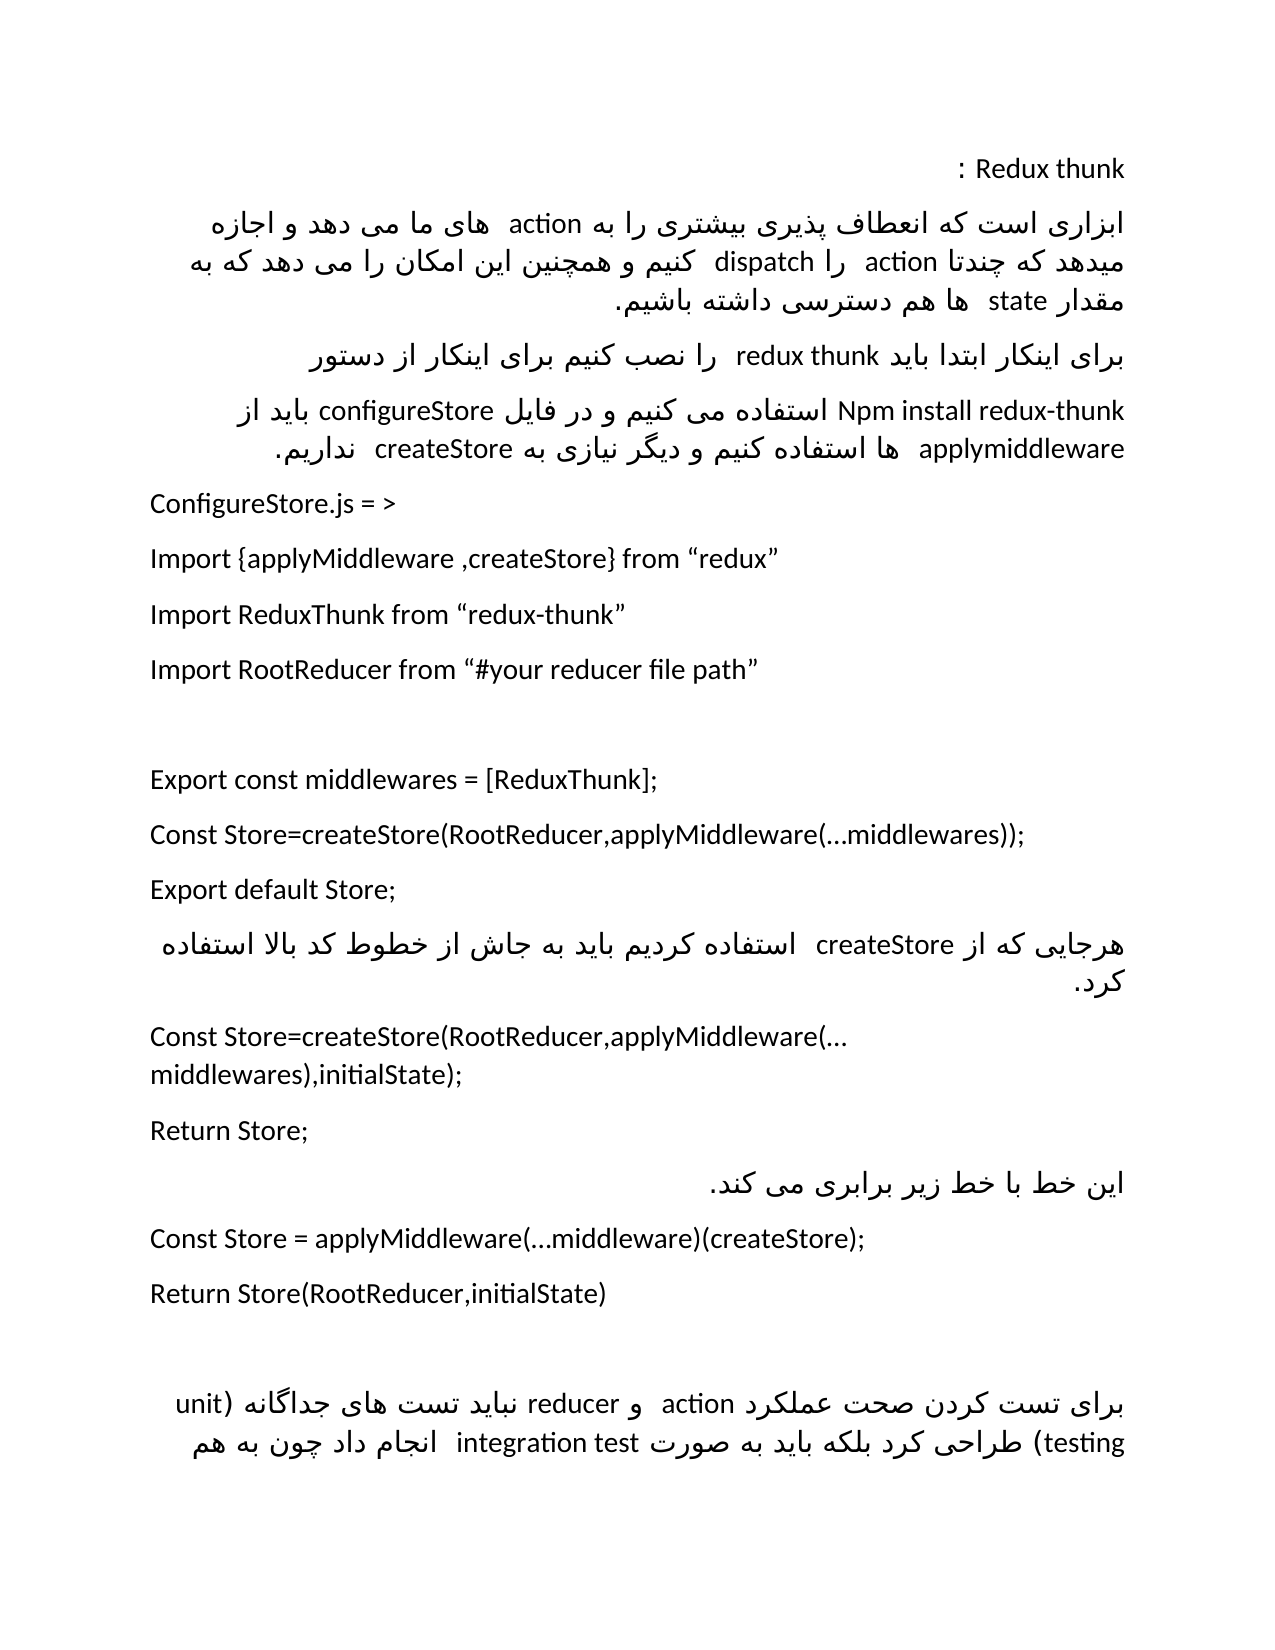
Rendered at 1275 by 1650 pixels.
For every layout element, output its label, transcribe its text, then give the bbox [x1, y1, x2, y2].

text Import RootReducer from “#your reducer file path” [150, 651, 1125, 686]
text Import {applyMiddleware ,createStore} from “redux” [150, 541, 1125, 576]
text Const Store = applyMiddleware(…middleware)(createStore); [150, 1220, 1125, 1256]
text این خط با خط زیر برابری می کند. [150, 1167, 1125, 1201]
text Redux thunk : [150, 150, 1125, 186]
text Const Store=createStore(RootReducer,applyMiddleware(…middlewares),initialState); [150, 1018, 1125, 1092]
text Npm install redux-thunk استفاده می کنیم و در فایل configureStore باید از applymiddleware ها استفاده کنیم و دیگر نیازی به createStore نداریم. [150, 392, 1125, 466]
text Export const middlewares = [ReduxThunk]; [150, 761, 1125, 797]
text Return Store; [150, 1112, 1125, 1147]
text هرجایی که از createStore استفاده کردیم باید به جاش از خطوط کد بالا استفاده کرد. [150, 926, 1125, 999]
text Export default Store; [150, 871, 1125, 907]
text ConfigureStore.js = > [150, 486, 1125, 521]
text ابزاری است که انعطاف پذیری بیشتری را به action های ما می دهد و اجازه میدهد که چندتا action را dispatch کنیم و همچنین این امکان را می دهد که به مقدار state ها هم دسترسی داشته باشیم. [150, 205, 1125, 317]
text برای اینکار ابتدا باید redux thunk را نصب کنیم برای اینکار از دستور [150, 337, 1125, 372]
text Return Store(RootReducer,initialState) [150, 1275, 1125, 1311]
text Const Store=createStore(RootReducer,applyMiddleware(…middlewares)); [150, 816, 1125, 852]
text Import ReduxThunk from “redux-thunk” [150, 596, 1125, 631]
